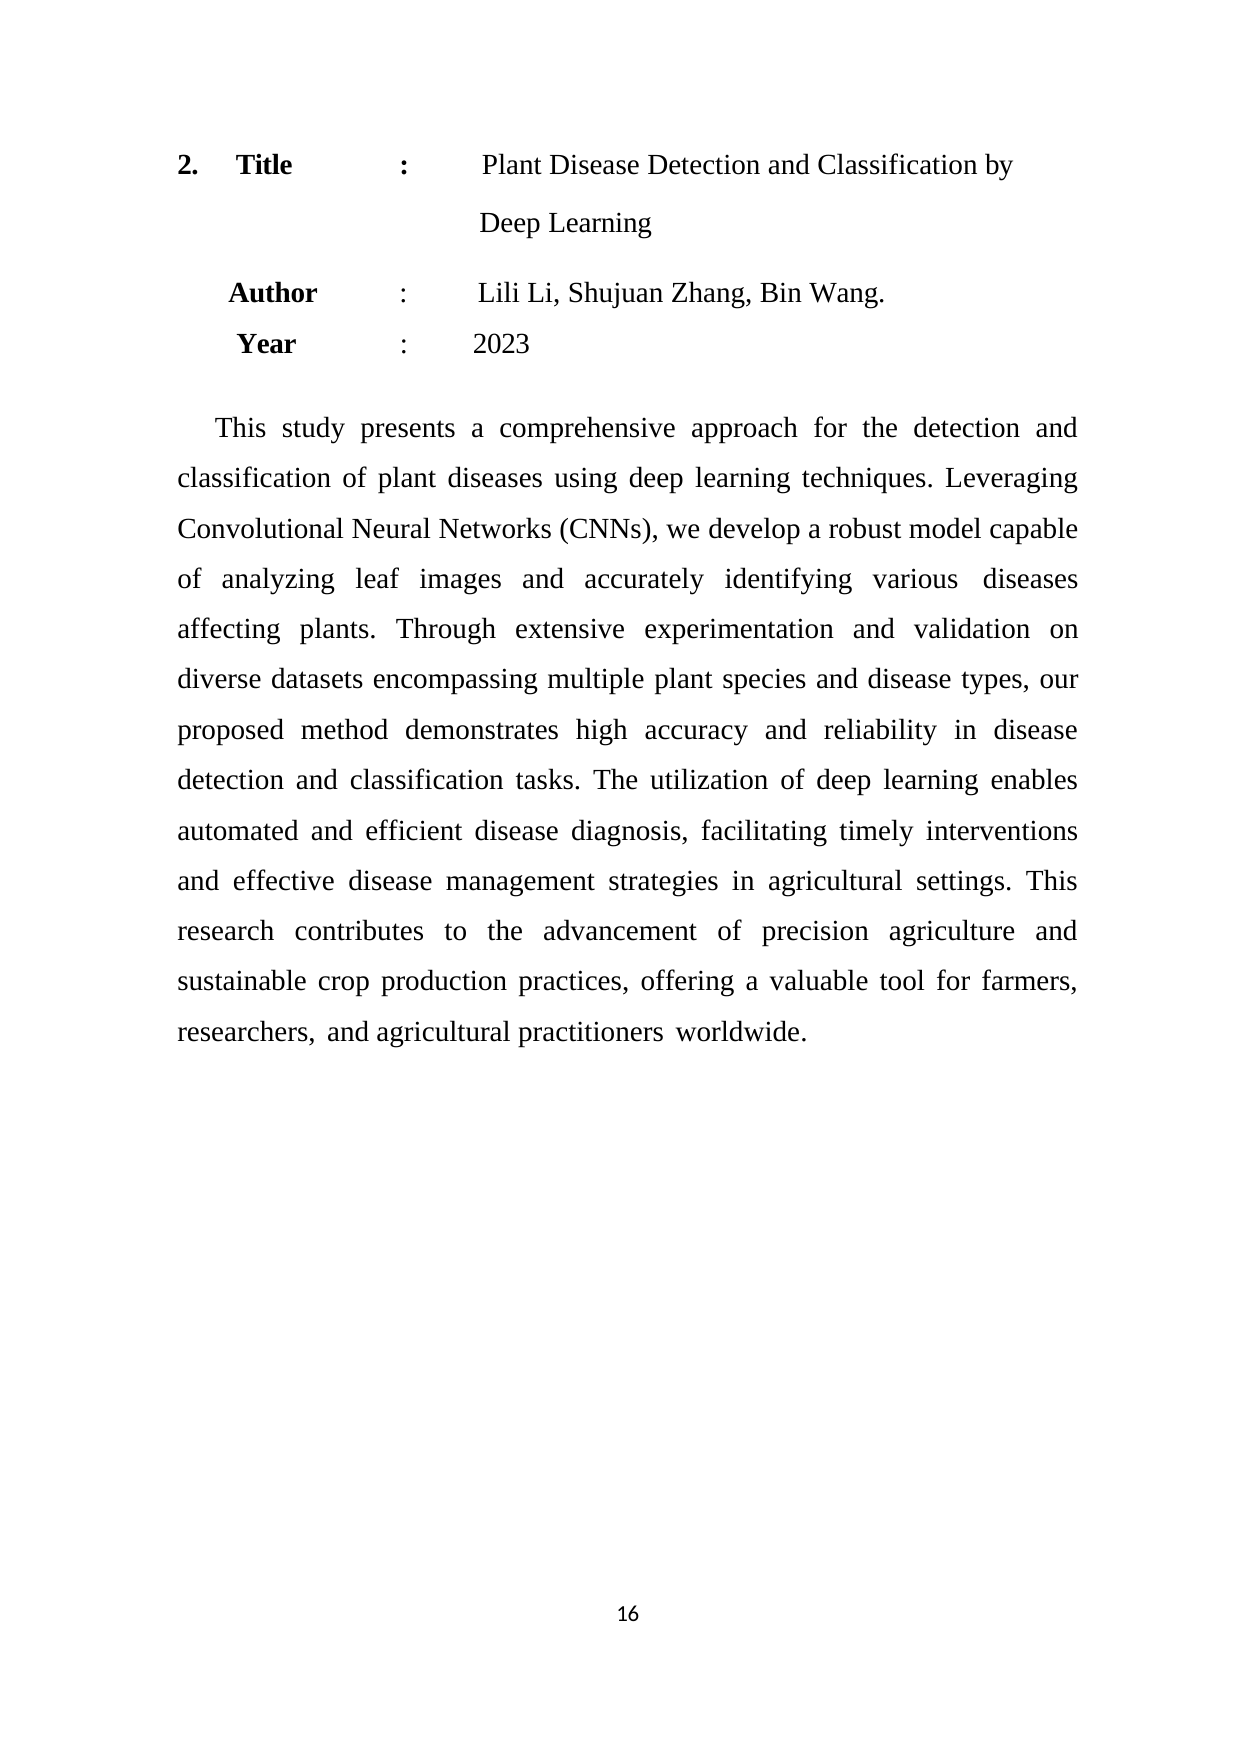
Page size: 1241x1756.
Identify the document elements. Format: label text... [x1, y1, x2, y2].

list Title : Plant Disease Detection and Classification by [177, 147, 1188, 181]
text Year : 2023 [236, 326, 1188, 359]
text This study presents a comprehensive approach for the detection and classification of plant diseases using deep learning techniques. Leveraging Convolutional Neural Networks (CNNs), we develop a robust model capable of analyzing leaf images and accurately identifying various diseases affecting plants. Through extensive experimentation and validation on diverse datasets encompassing multiple plant species and disease types, our proposed method demonstrates high accuracy and reliability in disease detection and classification tasks. The utilization of deep learning enables automated and efficient disease diagnosis, facilitating timely interventions and effective disease management strategies in agricultural settings. This research contributes to the advancement of precision agriculture and sustainable crop production practices, offering a valuable tool for farmers, researchers, and agricultural practitioners worldwide. [177, 410, 1079, 1047]
text Deep Learning [479, 205, 1188, 239]
text Author : Lili Li, Shujuan Zhang, Bin Wang. [228, 276, 1188, 309]
